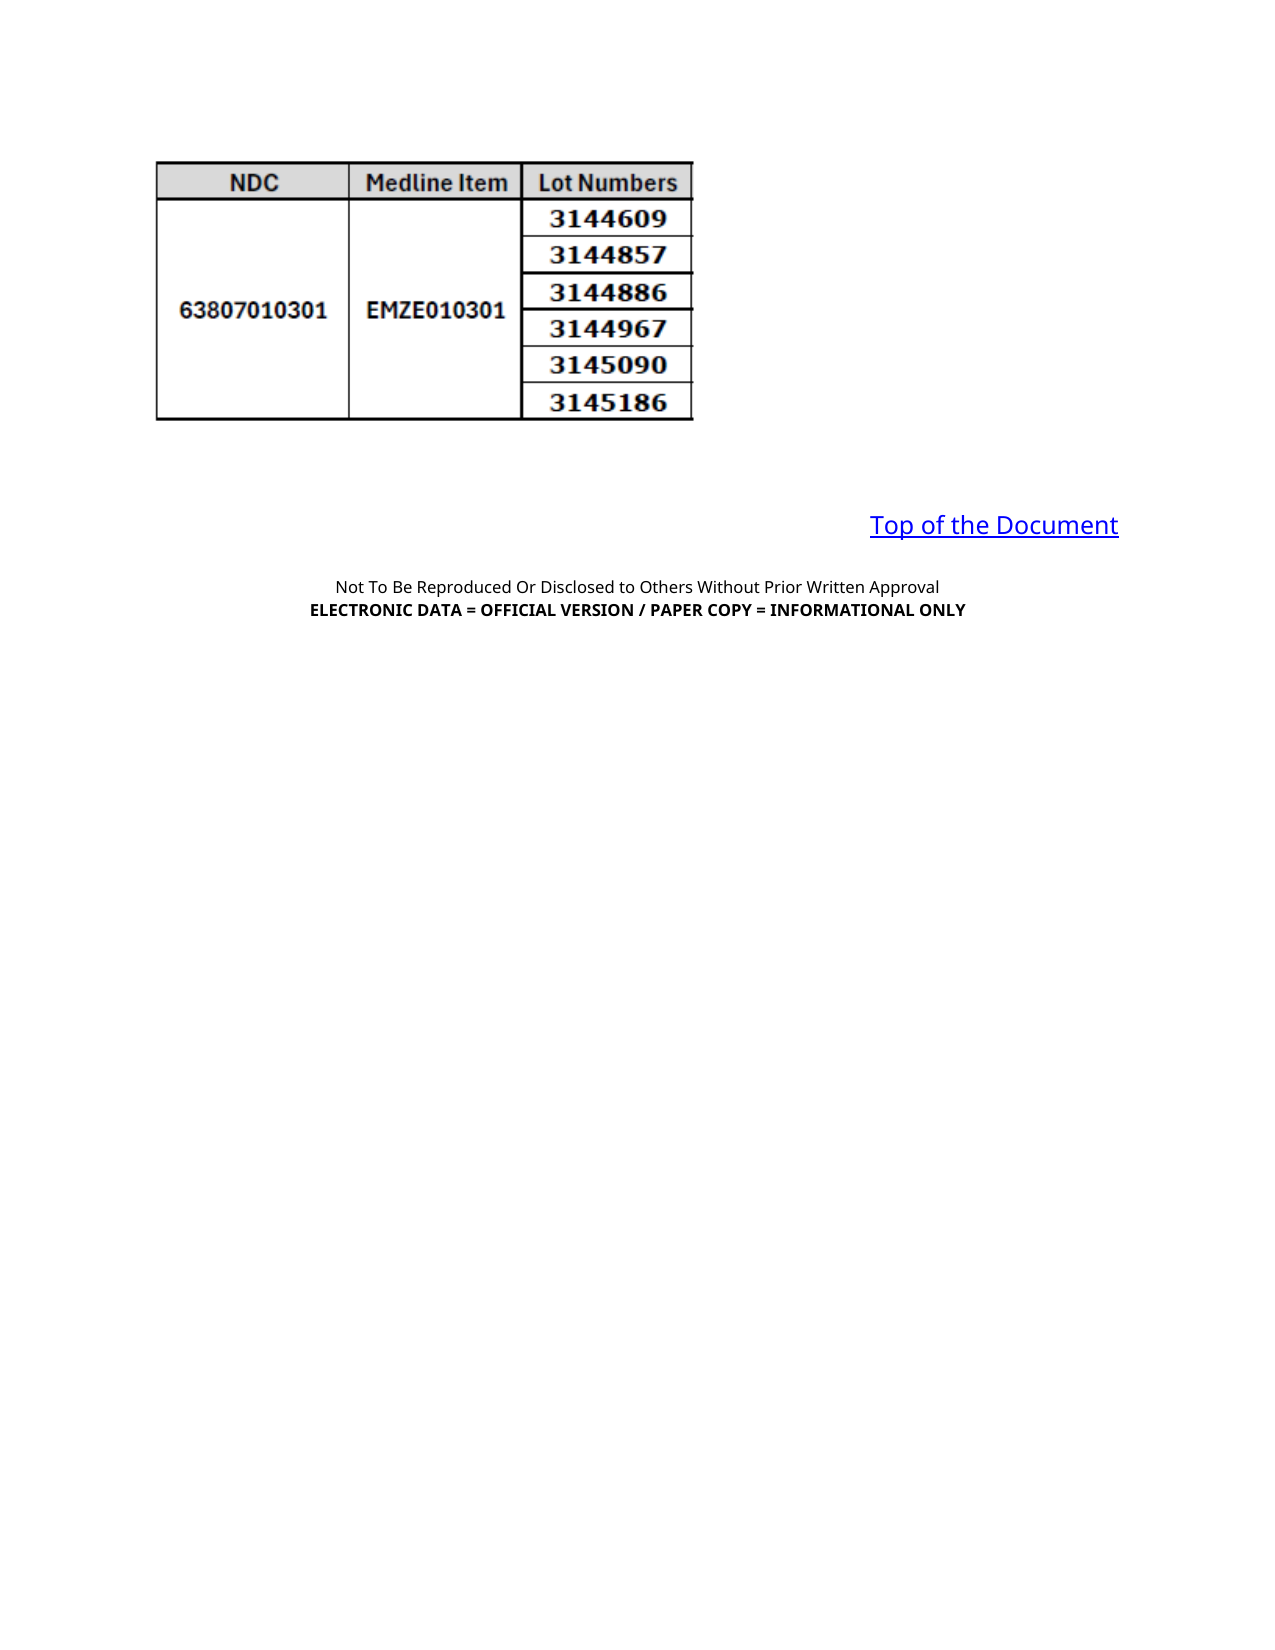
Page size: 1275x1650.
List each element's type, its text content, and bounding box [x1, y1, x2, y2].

text Not To Be Reproduced Or Disclosed to Others Without Prior Written Approval [150, 576, 1125, 598]
text Top of the Document [150, 508, 1125, 542]
text ELECTRONIC DATA = OFFICIAL VERSION / PAPER COPY = INFORMATIONAL ONLY [150, 598, 1125, 621]
picture [150, 149, 711, 443]
